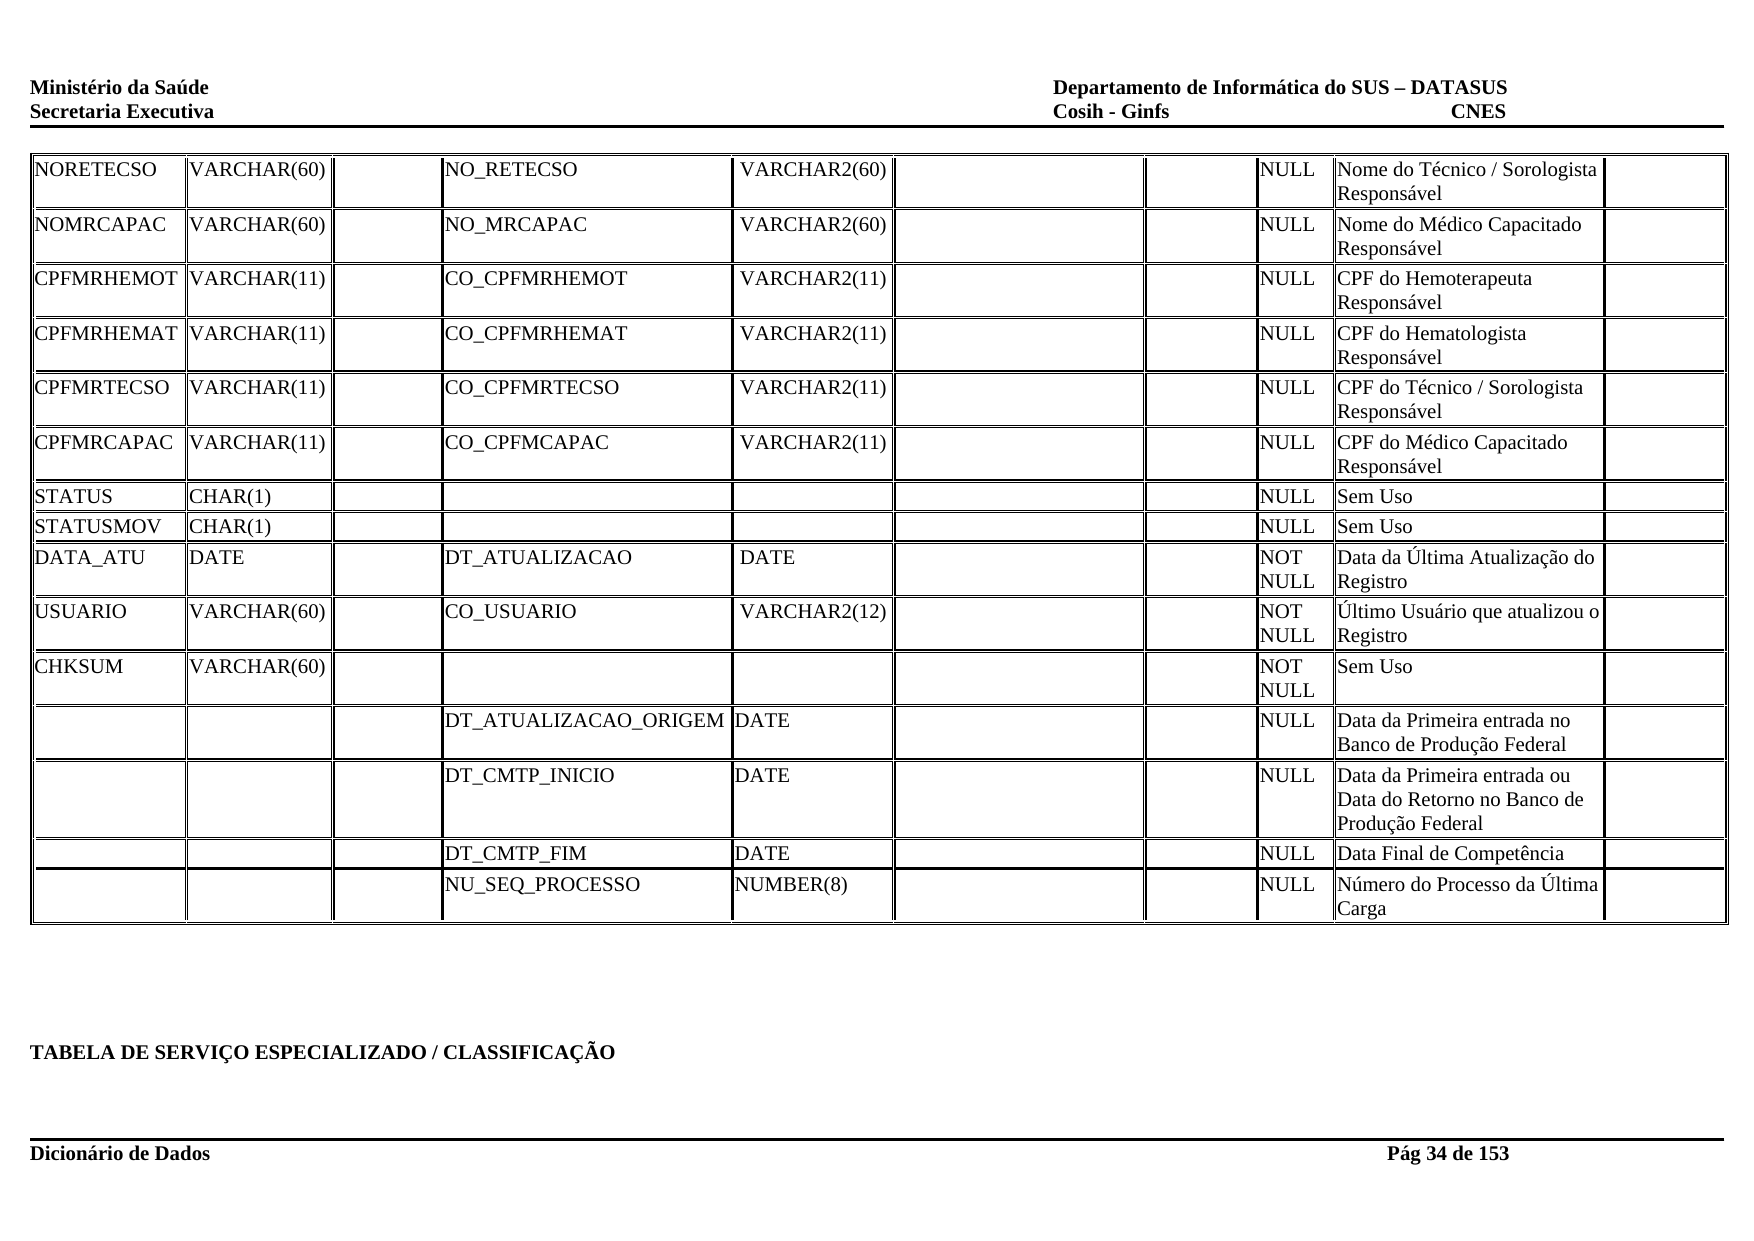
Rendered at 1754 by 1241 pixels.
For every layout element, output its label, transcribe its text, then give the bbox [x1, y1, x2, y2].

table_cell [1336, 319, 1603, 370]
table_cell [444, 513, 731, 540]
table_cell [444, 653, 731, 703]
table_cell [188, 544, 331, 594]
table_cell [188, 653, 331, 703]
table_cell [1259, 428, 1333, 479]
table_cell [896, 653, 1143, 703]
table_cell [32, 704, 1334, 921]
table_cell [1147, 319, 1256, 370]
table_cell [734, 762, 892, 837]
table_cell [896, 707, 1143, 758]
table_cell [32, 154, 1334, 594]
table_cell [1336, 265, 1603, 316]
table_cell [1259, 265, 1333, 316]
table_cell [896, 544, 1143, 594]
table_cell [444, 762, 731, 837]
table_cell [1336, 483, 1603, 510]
text TABELA DE SERVIÇO ESPECIALIZADO / CLASSIFICAÇÃO [29, 1040, 1724, 1064]
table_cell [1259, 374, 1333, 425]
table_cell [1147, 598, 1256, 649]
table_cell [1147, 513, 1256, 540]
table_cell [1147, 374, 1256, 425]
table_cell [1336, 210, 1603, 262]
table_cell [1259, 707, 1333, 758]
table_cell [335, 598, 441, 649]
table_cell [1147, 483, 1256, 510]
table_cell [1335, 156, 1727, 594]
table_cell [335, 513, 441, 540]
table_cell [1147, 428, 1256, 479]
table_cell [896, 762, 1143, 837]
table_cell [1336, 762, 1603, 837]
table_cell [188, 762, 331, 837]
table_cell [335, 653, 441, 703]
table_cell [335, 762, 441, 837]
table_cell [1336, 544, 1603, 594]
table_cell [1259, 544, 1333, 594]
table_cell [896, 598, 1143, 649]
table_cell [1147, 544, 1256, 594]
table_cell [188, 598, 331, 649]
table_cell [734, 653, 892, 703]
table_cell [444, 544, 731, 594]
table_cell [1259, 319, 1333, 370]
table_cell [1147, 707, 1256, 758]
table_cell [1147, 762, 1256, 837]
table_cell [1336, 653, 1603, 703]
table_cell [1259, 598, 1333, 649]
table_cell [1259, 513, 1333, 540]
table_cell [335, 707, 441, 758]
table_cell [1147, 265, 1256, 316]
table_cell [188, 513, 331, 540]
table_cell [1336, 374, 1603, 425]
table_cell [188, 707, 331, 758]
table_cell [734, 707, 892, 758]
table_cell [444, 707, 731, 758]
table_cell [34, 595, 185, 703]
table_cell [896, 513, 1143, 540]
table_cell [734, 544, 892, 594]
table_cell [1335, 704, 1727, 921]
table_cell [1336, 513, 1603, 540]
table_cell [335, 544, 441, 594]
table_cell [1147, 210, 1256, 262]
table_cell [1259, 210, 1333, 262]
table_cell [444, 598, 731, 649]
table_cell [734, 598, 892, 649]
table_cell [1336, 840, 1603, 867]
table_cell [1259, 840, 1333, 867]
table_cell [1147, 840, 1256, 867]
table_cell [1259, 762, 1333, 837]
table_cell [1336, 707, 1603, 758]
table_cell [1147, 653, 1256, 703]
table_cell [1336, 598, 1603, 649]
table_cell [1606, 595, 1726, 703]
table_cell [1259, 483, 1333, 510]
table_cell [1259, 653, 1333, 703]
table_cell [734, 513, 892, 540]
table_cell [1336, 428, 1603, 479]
